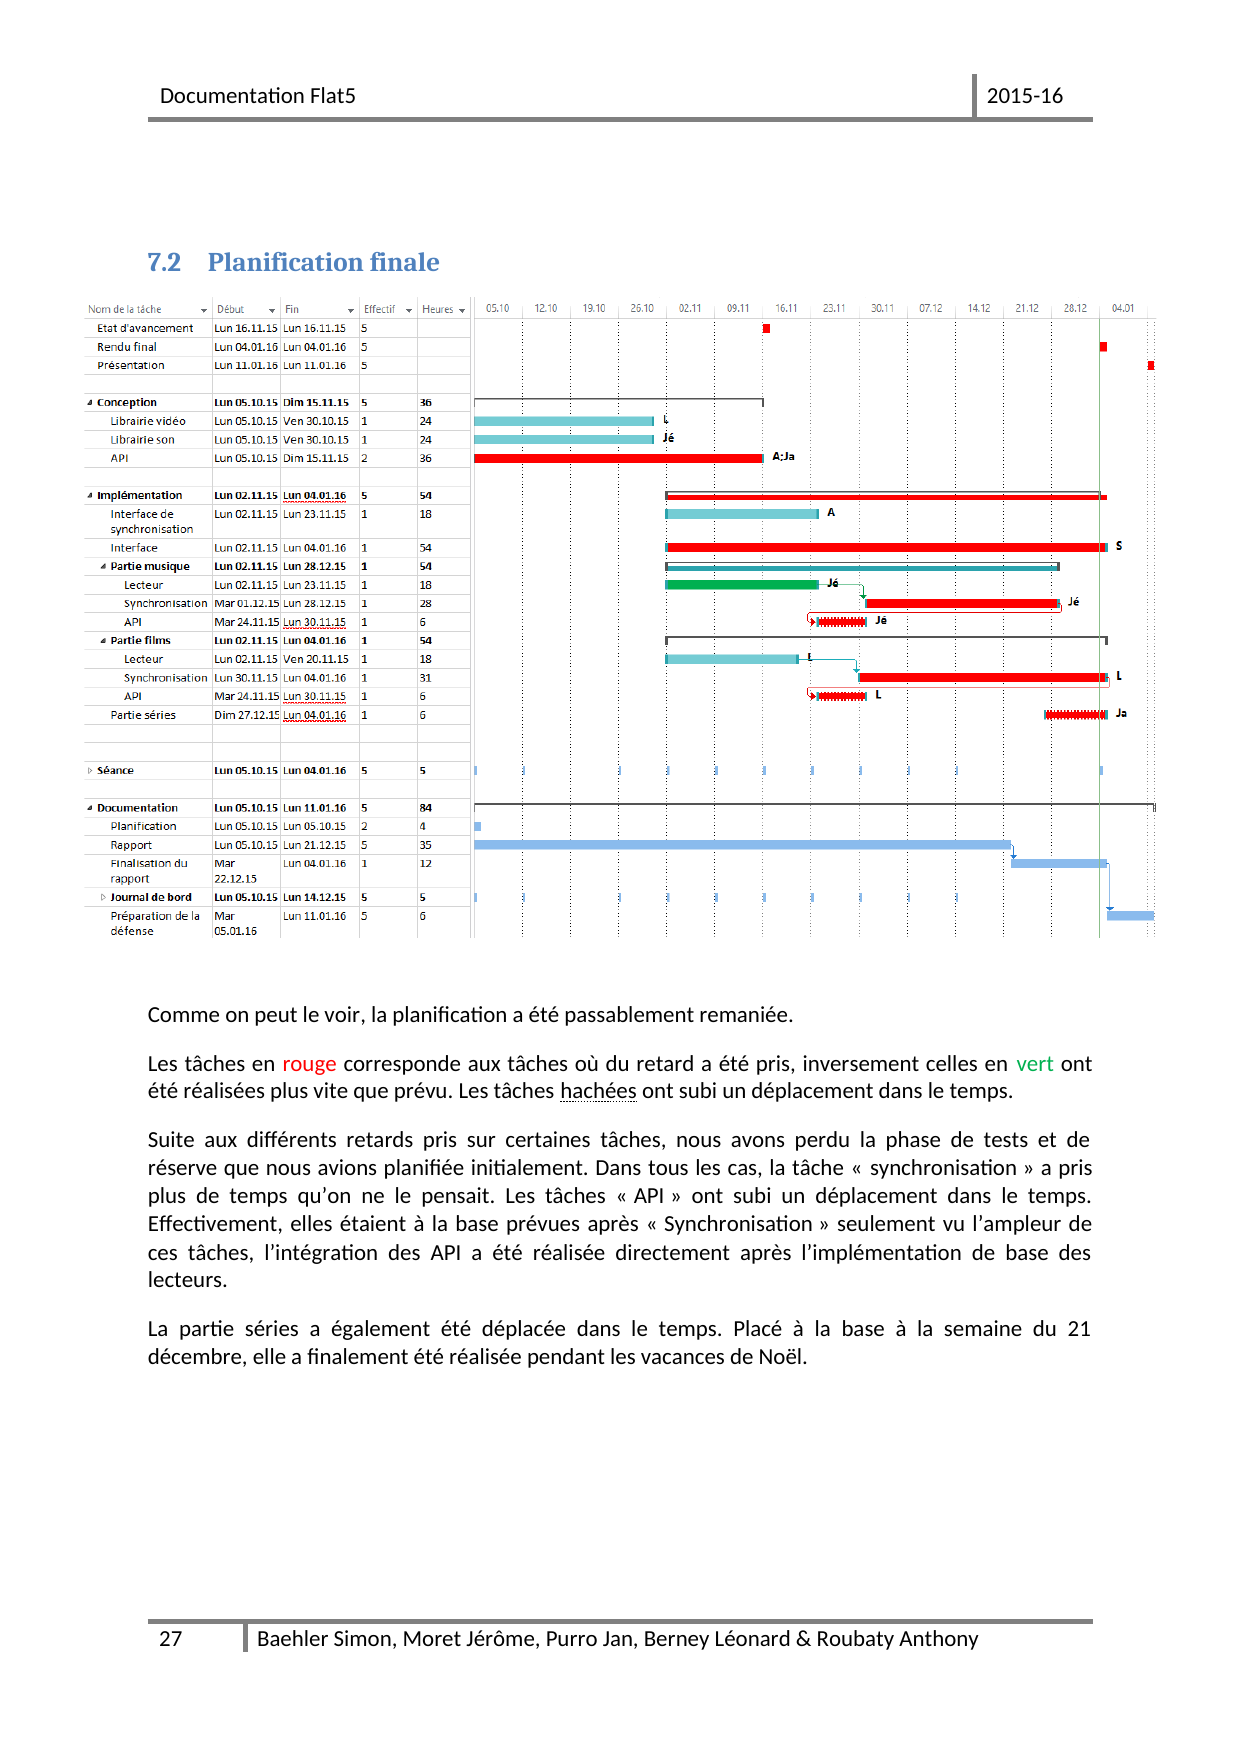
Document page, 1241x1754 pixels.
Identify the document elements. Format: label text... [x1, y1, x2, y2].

text La partie séries a également été déplacée dans le temps. Placé à la base à la semaine du 21 décembre, elle a finalement été réalisée pendant les vacances de Noël. [148, 1314, 1092, 1371]
picture [84, 297, 1156, 938]
text Les tâches en rouge corresponde aux tâches où du retard a été pris, inversement celles en vert ont été réalisées plus vite que prévu. Les tâches hachées ont subi un déplacement dans le temps. [148, 1049, 1092, 1105]
text Comme on peut le voir, la planification a été passablement remaniée. [148, 1000, 1092, 1028]
subtitle Planification finale [148, 247, 1092, 278]
text Suite aux différents retards pris sur certaines tâches, nous avons perdu la phase de tests et de réserve que nous avions planifiée initialement. Dans tous les cas, la tâche « synchronisation » a pris plus de temps qu’on ne le pensait. Les tâches « API » ont subi un déplacement dans le temps. Effectivement, elles étaient à la base prévues après « Synchronisation » seulement vu l’ampleur de ces tâches, l’intégration des API a été réalisée directement après l’implémentation de base des lecteurs. [148, 1126, 1092, 1294]
